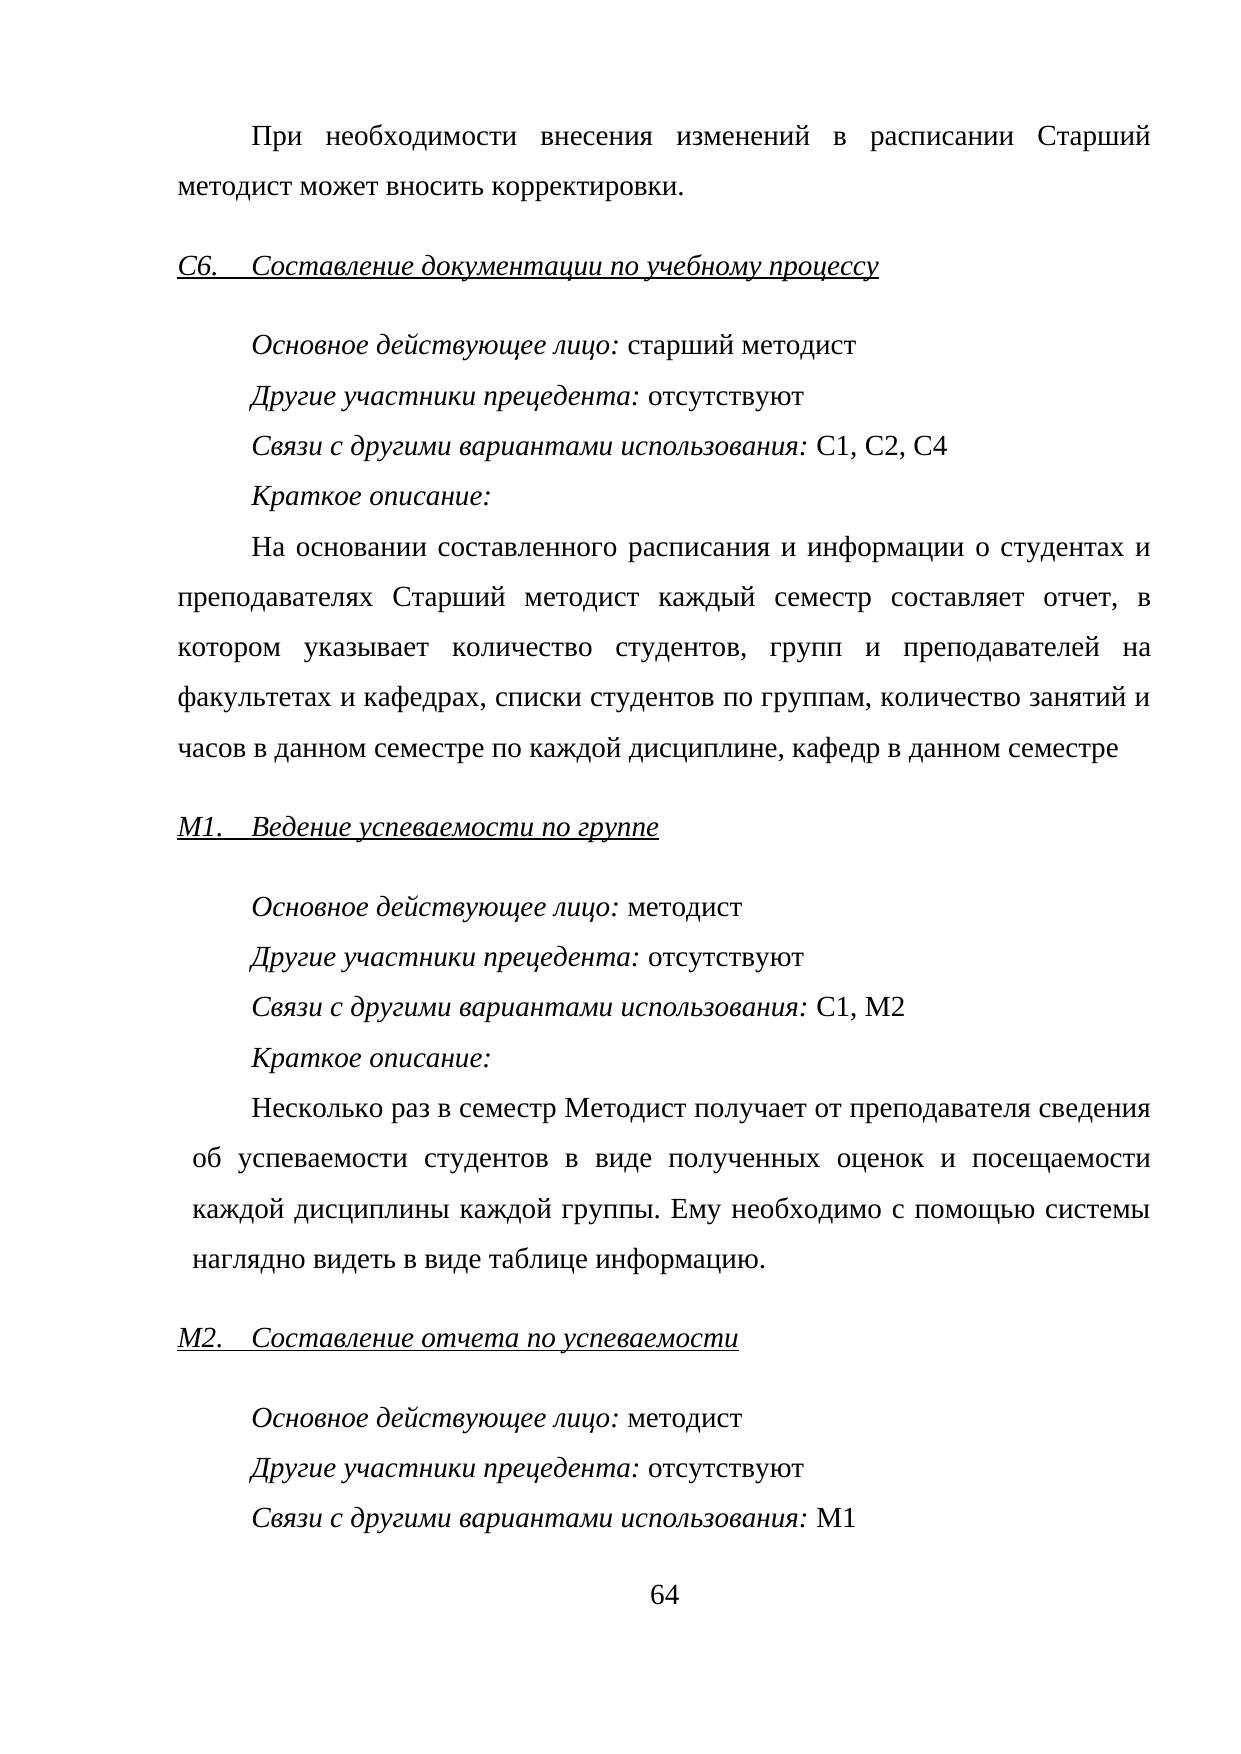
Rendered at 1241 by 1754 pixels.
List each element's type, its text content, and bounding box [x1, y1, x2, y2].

list Основное действующее лицо: методист [251, 889, 1152, 922]
list Связи с другими вариантами использования: С1, М2 [251, 989, 1152, 1023]
list Связи с другими вариантами использования: С1, С2, С4 [251, 428, 1152, 462]
list Связи с другими вариантами использования: М1 [251, 1501, 1152, 1534]
text М2. Составление отчета по успеваемости [177, 1321, 1152, 1354]
text На основании составленного расписания и информации о студентах и преподавателях Старший методист каждый семестр составляет отчет, в котором указывает количество студентов, групп и преподавателей на факультетах и кафедрах, списки студентов по группам, количество занятий и часов в данном семестре по каждой дисциплине, кафедр в данном семестре [177, 529, 1152, 763]
text М1. Ведение успеваемости по группе [177, 809, 1152, 843]
text С6. Составление документации по учебному процессу [177, 248, 1152, 281]
list Основное действующее лицо: методист [251, 1400, 1152, 1433]
list Краткое описание: [251, 1040, 1152, 1073]
list Другие участники прецедента: отсутствуют [251, 378, 1152, 411]
list Краткое описание: [251, 478, 1152, 512]
list Другие участники прецедента: отсутствуют [251, 939, 1152, 973]
list Несколько раз в семестр Методист получает от преподавателя сведения об успеваемости студентов в виде полученных оценок и посещаемости каждой дисциплины каждой группы. Ему необходимо с помощью системы наглядно видеть в виде таблице информацию. [192, 1090, 1152, 1274]
list Другие участники прецедента: отсутствуют [251, 1450, 1152, 1484]
list При необходимости внесения изменений в расписании Старший методист может вносить корректировки. [177, 118, 1152, 202]
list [251, 327, 1152, 361]
